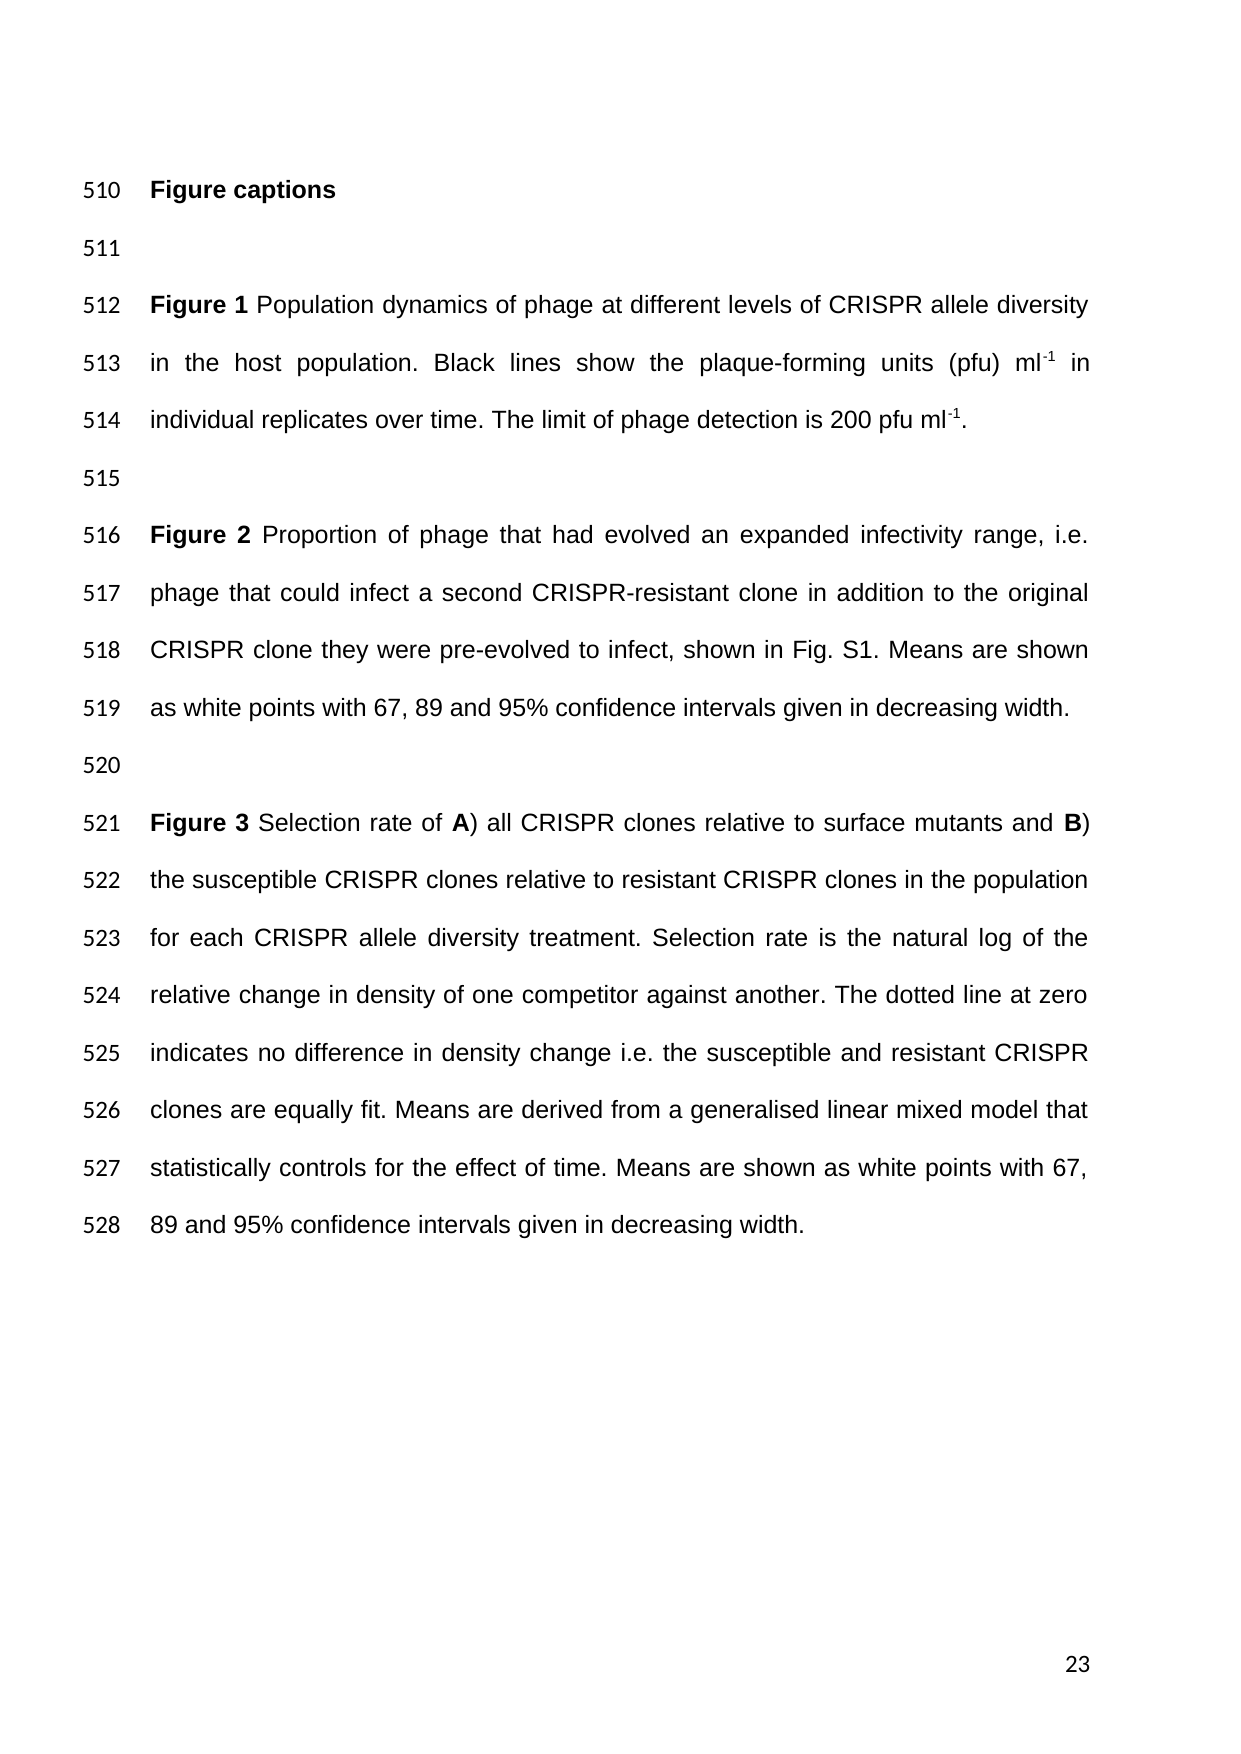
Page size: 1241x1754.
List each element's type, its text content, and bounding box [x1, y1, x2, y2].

text Figure 3 Selection rate of A) all CRISPR clones relative to surface mutants and B) the susceptible CRISPR clones relative to resistant CRISPR clones in the population for each CRISPR allele diversity treatment. Selection rate is the natural log of the relative change in density of one competitor against another. The dotted line at zero indicates no difference in density change i.e. the susceptible and resistant CRISPR clones are equally fit. Means are derived from a generalised linear mixed model that statistically controls for the effect of time. Means are shown as white points with 67, 89 and 95% confidence intervals given in decreasing width. [150, 807, 1090, 1239]
text Figure 2 Proportion of phage that had evolved an expanded infectivity range, i.e. phage that could infect a second CRISPR-resistant clone in addition to the original CRISPR clone they were pre-evolved to infect, shown in Fig. S1. Means are shown as white points with 67, 89 and 95% confidence intervals given in decreasing width. [150, 520, 1090, 721]
subtitle Figure captions [150, 175, 1090, 204]
text Figure 1 Population dynamics of phage at different levels of CRISPR allele diversity in the host population. Black lines show the plaque-forming units (pfu) ml-1 in individual replicates over time. The limit of phage detection is 200 pfu ml-1. [150, 290, 1090, 434]
